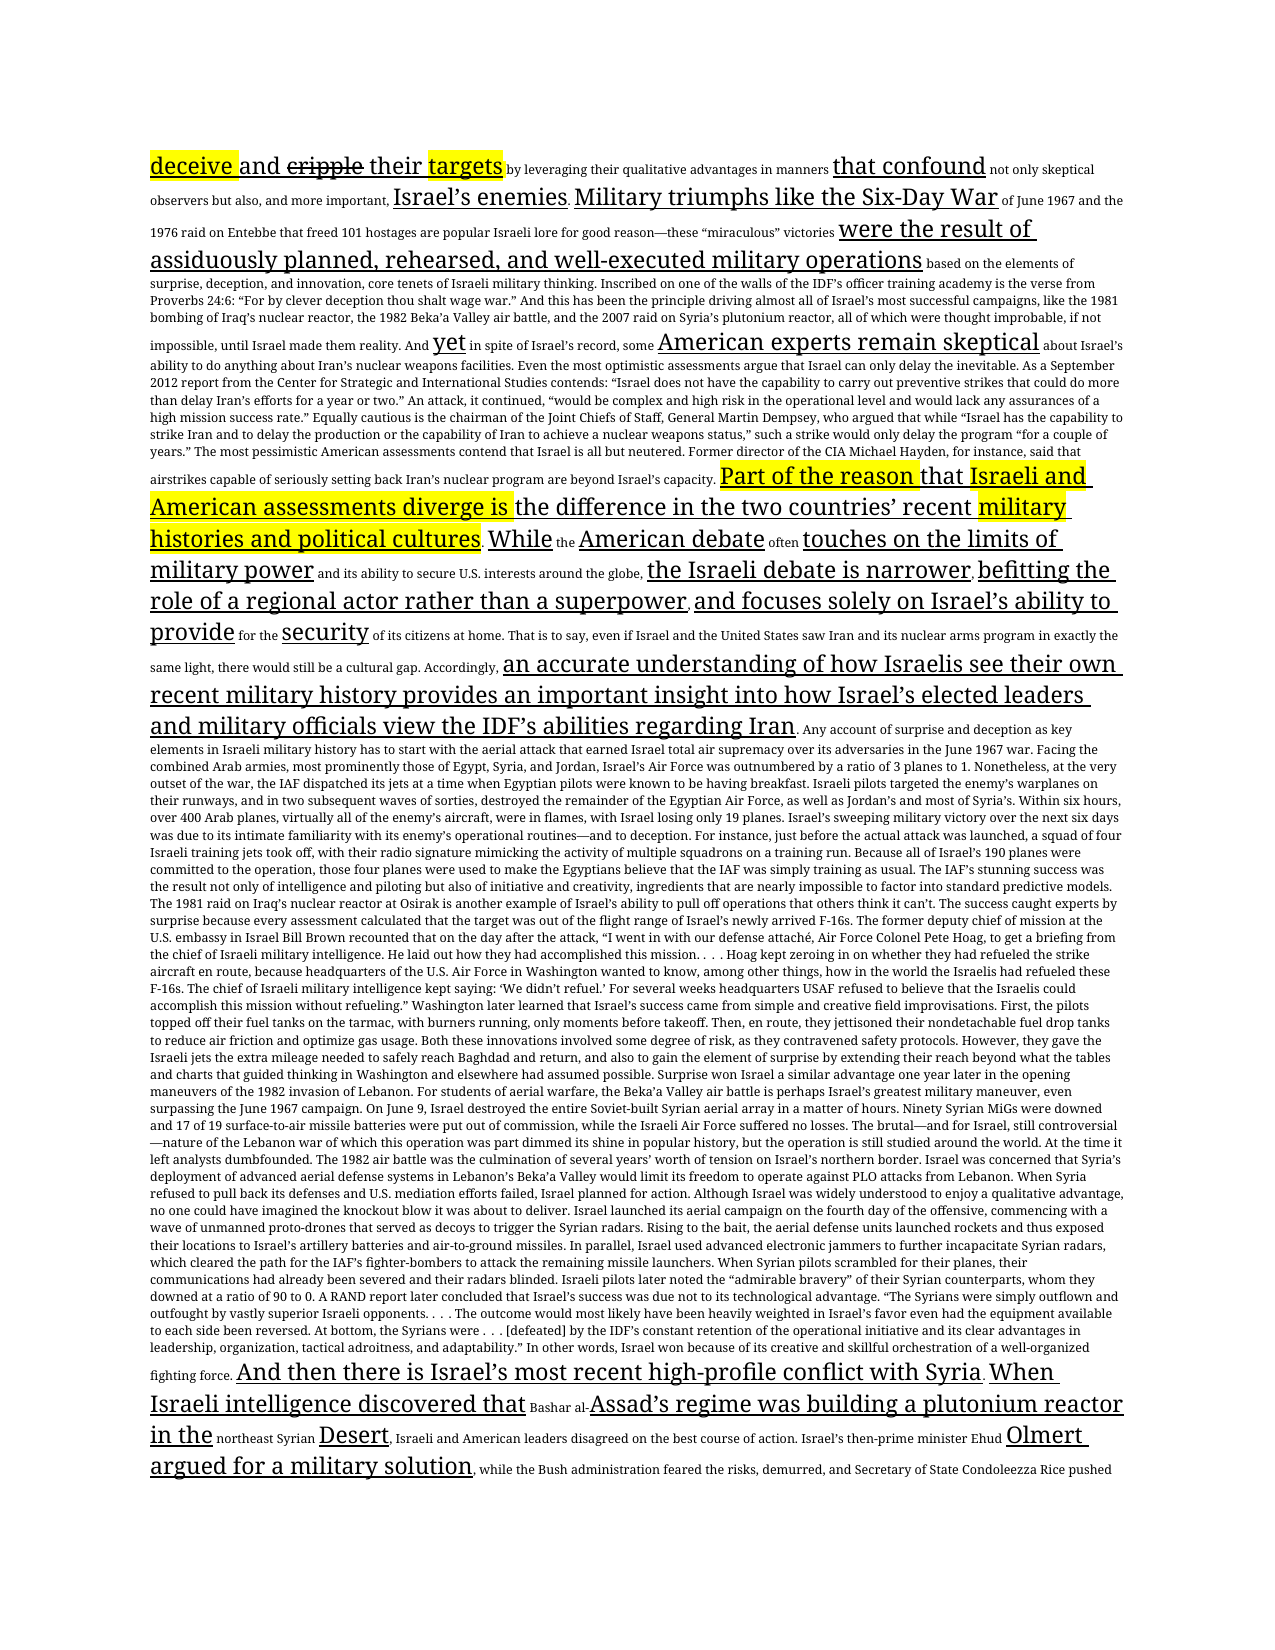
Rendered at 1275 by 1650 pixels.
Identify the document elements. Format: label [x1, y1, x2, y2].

text [150, 150, 1125, 1481]
